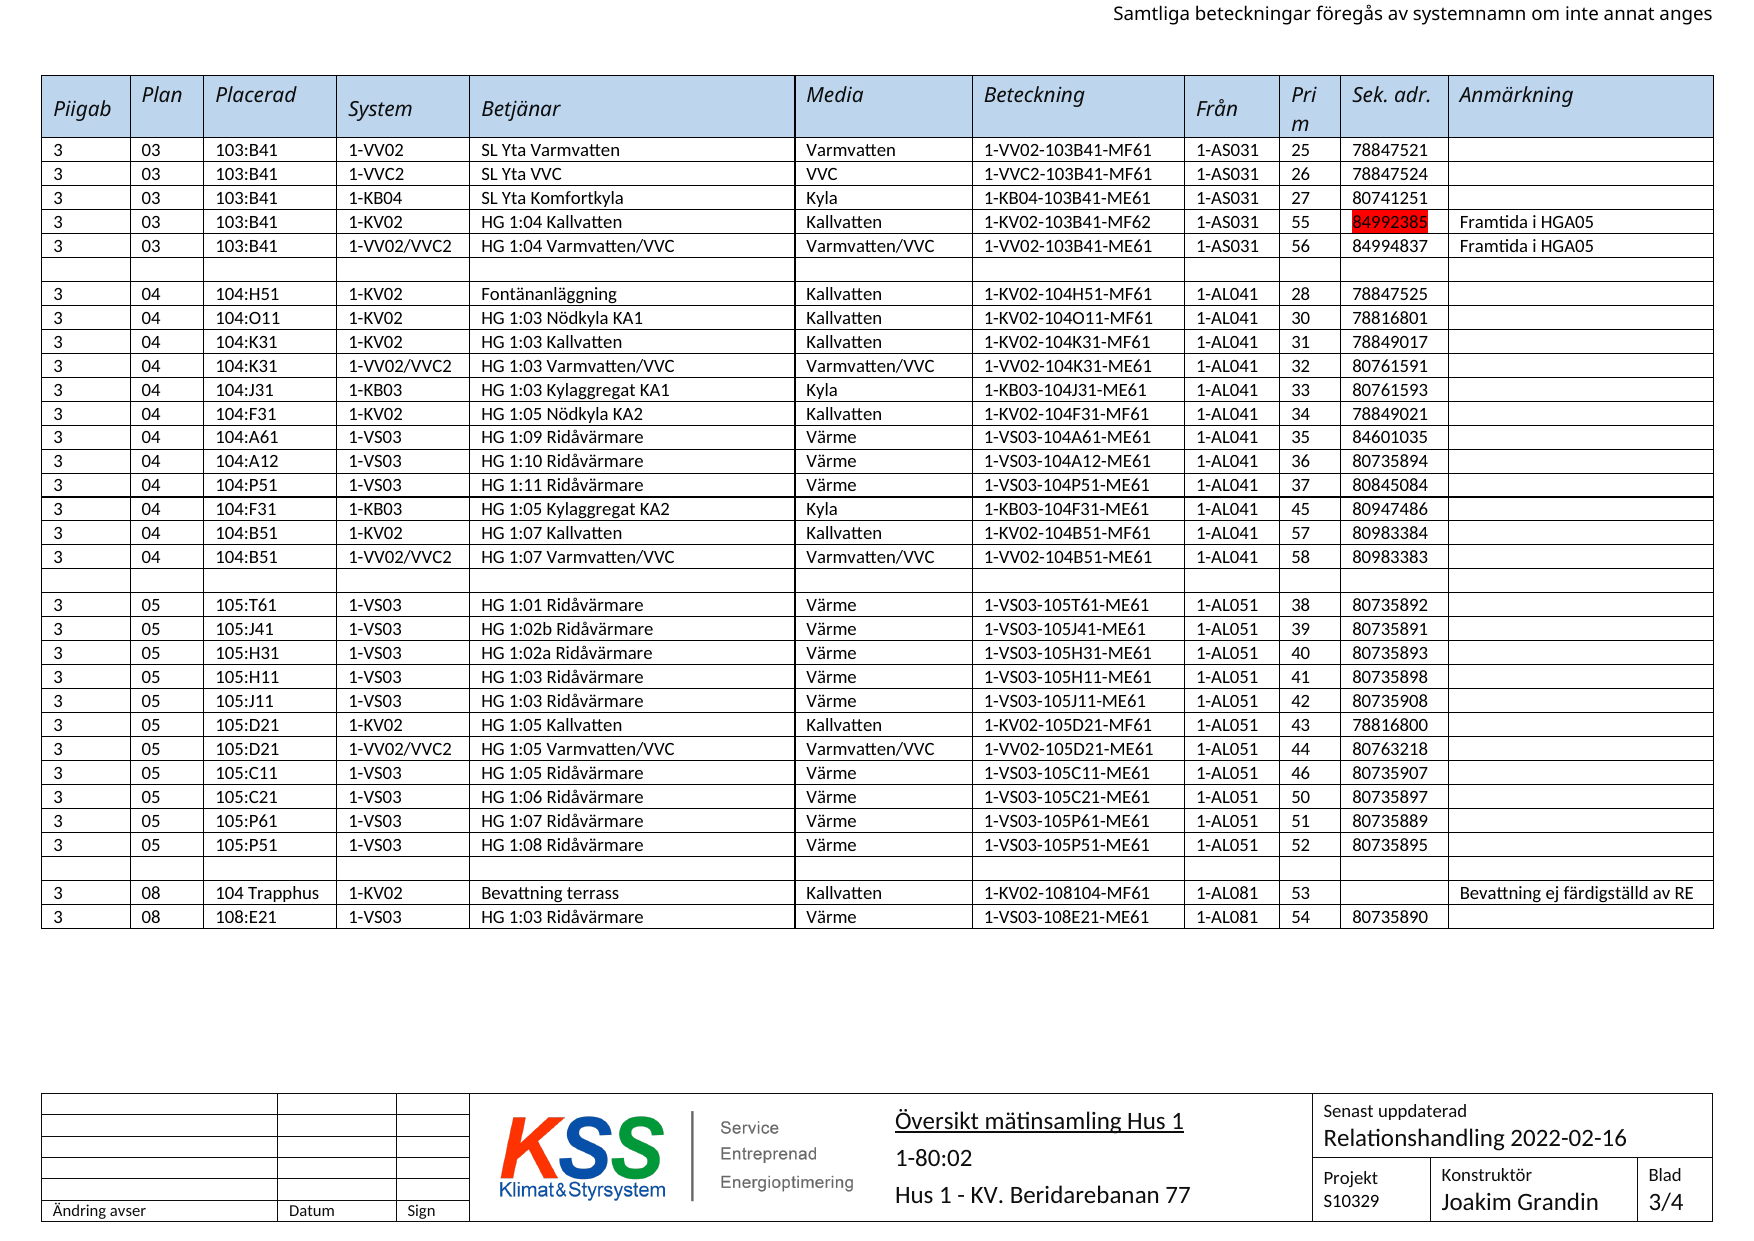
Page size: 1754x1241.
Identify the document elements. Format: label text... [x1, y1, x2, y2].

table_cell [1449, 593, 1713, 616]
table_cell 1-VVC2-103B41-MF61 [973, 162, 1184, 185]
table_header Beteckning [973, 76, 1184, 137]
table_cell 3 [42, 354, 130, 377]
table_cell Värme [796, 426, 972, 448]
table_cell Värme [796, 689, 972, 712]
table_cell [42, 569, 130, 592]
table_cell 105:T61 [204, 593, 336, 616]
table_cell [1449, 426, 1713, 448]
table_cell 1-AL051 [1185, 665, 1279, 688]
table_cell 104:B51 [204, 521, 336, 544]
table_cell 03 [131, 234, 203, 257]
table_cell 80735907 [1341, 761, 1448, 784]
table_cell 42 [1280, 689, 1340, 712]
table_cell 35 [1280, 426, 1340, 448]
table_cell 78849021 [1341, 402, 1448, 424]
table_cell 1-VS03-108E21-ME61 [973, 905, 1184, 928]
table_cell 104:K31 [204, 330, 336, 353]
table_cell Kallvatten [796, 330, 972, 353]
table_cell 80947486 [1341, 498, 1448, 520]
table_cell 08 [131, 905, 203, 928]
table_cell [204, 857, 336, 880]
table_cell Värme [796, 641, 972, 664]
table_cell 04 [131, 402, 203, 424]
table_cell 1-VV02/VVC2 [337, 234, 469, 257]
picture [497, 1105, 857, 1210]
table_cell 05 [131, 641, 203, 664]
table_cell 05 [131, 737, 203, 760]
table_cell [42, 258, 130, 281]
table_cell 105:J41 [204, 617, 336, 640]
table_cell Kallvatten [796, 713, 972, 736]
table_cell [1449, 857, 1713, 880]
table_cell HG 1:03 Ridåvärmare [470, 689, 794, 712]
table_cell 1-VVC2 [337, 162, 469, 185]
table_cell 80845084 [1341, 474, 1448, 496]
table_cell 1-AL041 [1185, 474, 1279, 496]
table_cell 1-VS03-105C11-ME61 [973, 761, 1184, 784]
table_cell 32 [1280, 354, 1340, 377]
table_cell 3 [42, 378, 130, 401]
table_cell Kallvatten [796, 282, 972, 305]
table_cell 1-VV02/VVC2 [337, 354, 469, 377]
table_cell [1449, 258, 1713, 281]
table_cell 1-KV02-103B41-MF62 [973, 210, 1184, 233]
table_cell 05 [131, 665, 203, 688]
table_cell 1-AL041 [1185, 354, 1279, 377]
table_cell 54 [1280, 905, 1340, 928]
table_cell 1-VV02-103B41-ME61 [973, 234, 1184, 257]
table_cell 52 [1280, 833, 1340, 856]
table_cell 108:E21 [204, 905, 336, 928]
table_cell 1-KV02 [337, 330, 469, 353]
table_cell 05 [131, 833, 203, 856]
table_cell [1449, 521, 1713, 544]
table_cell 105:C11 [204, 761, 336, 784]
table_cell 1-VS03 [337, 761, 469, 784]
table_cell Bevattning terrass [470, 881, 794, 904]
table_cell [1449, 617, 1713, 640]
table_cell 1-VS03 [337, 426, 469, 448]
table_cell 53 [1280, 881, 1340, 904]
table_header Anmärkning [1449, 76, 1713, 137]
table_cell 1-AL041 [1185, 545, 1279, 568]
table_cell 3 [42, 426, 130, 448]
table_cell 04 [131, 545, 203, 568]
table_cell 1-KB03-104J31-ME61 [973, 378, 1184, 401]
table_cell 1-VS03-105P61-ME61 [973, 809, 1184, 832]
table_cell 3 [42, 474, 130, 496]
table_cell Varmvatten/VVC [796, 354, 972, 377]
table_cell [1185, 857, 1279, 880]
table_cell [1449, 162, 1713, 185]
table_cell HG 1:03 Ridåvärmare [470, 665, 794, 688]
table_cell 1-AL051 [1185, 713, 1279, 736]
table_cell Värme [796, 761, 972, 784]
table_cell Värme [796, 833, 972, 856]
table_cell 78849017 [1341, 330, 1448, 353]
table_cell 104:P51 [204, 474, 336, 496]
table_cell 3 [42, 545, 130, 568]
table_cell 1-VS03-104A12-ME61 [973, 450, 1184, 472]
table_cell 1-AL051 [1185, 617, 1279, 640]
table_cell [1449, 282, 1713, 305]
table_cell 1-AL051 [1185, 761, 1279, 784]
table_cell 1-KB03-104F31-ME61 [973, 498, 1184, 520]
table_cell 46 [1280, 761, 1340, 784]
table_cell [1280, 569, 1340, 592]
table_cell 78816801 [1341, 306, 1448, 329]
table_cell 1-VS03-105H11-ME61 [973, 665, 1184, 688]
table_cell 3 [42, 498, 130, 520]
table_cell 84601035 [1341, 426, 1448, 448]
table_header Betjänar [470, 76, 794, 137]
table_cell 3 [42, 282, 130, 305]
table_cell Kyla [796, 498, 972, 520]
table_cell 04 [131, 330, 203, 353]
table_cell HG 1:05 Kallvatten [470, 713, 794, 736]
table_cell 105:C21 [204, 785, 336, 808]
table_cell [796, 569, 972, 592]
table_cell 3 [42, 689, 130, 712]
table_cell 3 [42, 761, 130, 784]
table_cell 104:F31 [204, 402, 336, 424]
table_cell [973, 857, 1184, 880]
table_cell 1-AL041 [1185, 402, 1279, 424]
table_cell [337, 857, 469, 880]
table_cell 78816800 [1341, 713, 1448, 736]
table_cell 80741251 [1341, 186, 1448, 209]
table_cell 1-AL051 [1185, 737, 1279, 760]
table_cell HG 1:03 Varmvatten/VVC [470, 354, 794, 377]
table_header Sek. adr. [1341, 76, 1448, 137]
table_cell 80735894 [1341, 450, 1448, 472]
table_cell HG 1:03 Kylaggregat KA1 [470, 378, 794, 401]
table_cell 1-AL041 [1185, 498, 1279, 520]
table_cell 1-KV02-104H51-MF61 [973, 282, 1184, 305]
table_cell 05 [131, 689, 203, 712]
table_cell 1-KV02 [337, 210, 469, 233]
table_cell 1-VS03 [337, 474, 469, 496]
table_cell 1-VV02-104K31-ME61 [973, 354, 1184, 377]
table_cell 05 [131, 617, 203, 640]
table_cell 37 [1280, 474, 1340, 496]
table_cell 3 [42, 234, 130, 257]
table_cell HG 1:05 Kylaggregat KA2 [470, 498, 794, 520]
table_cell [1280, 857, 1340, 880]
table_cell [131, 857, 203, 880]
table_cell [204, 569, 336, 592]
table_cell [1449, 354, 1713, 377]
table_cell [337, 569, 469, 592]
table_cell Varmvatten/VVC [796, 737, 972, 760]
table_cell 3 [42, 593, 130, 616]
table_cell 1-AL041 [1185, 450, 1279, 472]
table_cell 1-VS03-104P51-ME61 [973, 474, 1184, 496]
table_cell 104:O11 [204, 306, 336, 329]
table_cell 03 [131, 162, 203, 185]
table_cell 40 [1280, 641, 1340, 664]
table_cell 78847521 [1341, 138, 1448, 161]
table_cell Värme [796, 450, 972, 472]
table_cell SL Yta VVC [470, 162, 794, 185]
table_cell 04 [131, 306, 203, 329]
table_cell HG 1:05 Ridåvärmare [470, 761, 794, 784]
table_cell [1449, 761, 1713, 784]
table_cell 3 [42, 833, 130, 856]
table_cell 3 [42, 737, 130, 760]
table_cell 105:P61 [204, 809, 336, 832]
table_cell [1449, 186, 1713, 209]
table_cell 50 [1280, 785, 1340, 808]
table_cell 04 [131, 354, 203, 377]
table_cell [1449, 378, 1713, 401]
table_cell 1-KB03 [337, 498, 469, 520]
table_cell Fontänanläggning [470, 282, 794, 305]
table_cell [1449, 330, 1713, 353]
table_cell 104:A61 [204, 426, 336, 448]
table_cell 41 [1280, 665, 1340, 688]
table_cell 28 [1280, 282, 1340, 305]
table_cell HG 1:08 Ridåvärmare [470, 833, 794, 856]
table_cell 105:J11 [204, 689, 336, 712]
table_cell 3 [42, 713, 130, 736]
table_cell 105:H31 [204, 641, 336, 664]
table_cell Varmvatten/VVC [796, 234, 972, 257]
table_cell Värme [796, 474, 972, 496]
table_cell 105:P51 [204, 833, 336, 856]
table_cell [131, 569, 203, 592]
table_cell 1-VS03 [337, 809, 469, 832]
table_cell 1-KB04-103B41-ME61 [973, 186, 1184, 209]
table_cell 1-KV02-105D21-MF61 [973, 713, 1184, 736]
table_cell HG 1:05 Varmvatten/VVC [470, 737, 794, 760]
table_cell Framtida i HGA05 [1449, 234, 1713, 257]
table_cell 1-VV02 [337, 138, 469, 161]
table_cell 1-VS03 [337, 617, 469, 640]
table_cell Kyla [796, 378, 972, 401]
table_cell Värme [796, 593, 972, 616]
table_cell 1-AS031 [1185, 210, 1279, 233]
table_cell 04 [131, 450, 203, 472]
table_cell [1449, 737, 1713, 760]
table_cell 1-KB03 [337, 378, 469, 401]
table_cell 38 [1280, 593, 1340, 616]
table_cell [1341, 857, 1448, 880]
table_cell Värme [796, 905, 972, 928]
table_cell 80983383 [1341, 545, 1448, 568]
table_cell 104:F31 [204, 498, 336, 520]
table_cell [470, 258, 794, 281]
table_cell HG 1:11 Ridåvärmare [470, 474, 794, 496]
table_cell HG 1:03 Ridåvärmare [470, 905, 794, 928]
table_header Placerad [204, 76, 336, 137]
table_cell HG 1:10 Ridåvärmare [470, 450, 794, 472]
table_cell 1-KV02 [337, 713, 469, 736]
table_cell 1-KV02 [337, 521, 469, 544]
table_cell 104:A12 [204, 450, 336, 472]
table_cell 3 [42, 330, 130, 353]
table_cell 3 [42, 617, 130, 640]
table_cell 1-VS03 [337, 450, 469, 472]
table_cell [1449, 713, 1713, 736]
table_cell [1185, 569, 1279, 592]
table_cell Värme [796, 809, 972, 832]
table_cell 3 [42, 306, 130, 329]
table_cell Värme [796, 665, 972, 688]
table_cell 80735895 [1341, 833, 1448, 856]
table_cell 1-KV02-104B51-MF61 [973, 521, 1184, 544]
table_cell 31 [1280, 330, 1340, 353]
table_cell 34 [1280, 402, 1340, 424]
table_cell 44 [1280, 737, 1340, 760]
table_cell HG 1:07 Ridåvärmare [470, 809, 794, 832]
table_cell 1-KV02 [337, 881, 469, 904]
table_header Media [796, 76, 972, 137]
table_cell [1449, 402, 1713, 424]
table_cell [1449, 785, 1713, 808]
table_cell [1341, 258, 1448, 281]
table_cell 80735908 [1341, 689, 1448, 712]
table_cell 30 [1280, 306, 1340, 329]
table_cell 1-VV02-104B51-ME61 [973, 545, 1184, 568]
table_cell SL Yta Komfortkyla [470, 186, 794, 209]
table_cell 1-AL051 [1185, 593, 1279, 616]
table_cell HG 1:03 Kallvatten [470, 330, 794, 353]
table_cell HG 1:02a Ridåvärmare [470, 641, 794, 664]
table_cell 1-AL051 [1185, 833, 1279, 856]
table_cell 1-VS03-105T61-ME61 [973, 593, 1184, 616]
table_cell 1-KB04 [337, 186, 469, 209]
table_cell HG 1:02b Ridåvärmare [470, 617, 794, 640]
table_cell 04 [131, 474, 203, 496]
table_cell 56 [1280, 234, 1340, 257]
table_cell 80761591 [1341, 354, 1448, 377]
table_cell [1449, 641, 1713, 664]
table_cell [1185, 258, 1279, 281]
table_cell [470, 569, 794, 592]
table_cell 3 [42, 210, 130, 233]
table_cell 25 [1280, 138, 1340, 161]
table_cell HG 1:01 Ridåvärmare [470, 593, 794, 616]
table_cell [973, 569, 1184, 592]
table_cell 3 [42, 521, 130, 544]
table_cell 27 [1280, 186, 1340, 209]
table_cell 05 [131, 713, 203, 736]
table_cell [1449, 450, 1713, 472]
table_cell 03 [131, 138, 203, 161]
table_cell 45 [1280, 498, 1340, 520]
table_cell 3 [42, 665, 130, 688]
table_cell SL Yta Varmvatten [470, 138, 794, 161]
table_cell [1449, 665, 1713, 688]
table_cell Varmvatten [796, 138, 972, 161]
table_cell 3 [42, 186, 130, 209]
table_cell 05 [131, 593, 203, 616]
table_cell 1-KV02 [337, 306, 469, 329]
table_cell 04 [131, 426, 203, 448]
table_cell 1-VS03-105H31-ME61 [973, 641, 1184, 664]
table_cell 80983384 [1341, 521, 1448, 544]
table_cell 3 [42, 641, 130, 664]
table_cell 3 [42, 450, 130, 472]
table_cell 1-AL081 [1185, 881, 1279, 904]
table_cell 105:H11 [204, 665, 336, 688]
table_cell 1-VS03-105J11-ME61 [973, 689, 1184, 712]
table_cell 3 [42, 809, 130, 832]
table_cell HG 1:05 Nödkyla KA2 [470, 402, 794, 424]
table_cell 36 [1280, 450, 1340, 472]
table_cell [1449, 809, 1713, 832]
table_cell [1449, 545, 1713, 568]
table_cell 80735890 [1341, 905, 1448, 928]
table_cell [1449, 833, 1713, 856]
table_cell 103:B41 [204, 162, 336, 185]
table_cell 04 [131, 521, 203, 544]
table_cell 1-VV02/VVC2 [337, 545, 469, 568]
table_cell 1-AL041 [1185, 306, 1279, 329]
table_cell 1-KV02-108104-MF61 [973, 881, 1184, 904]
table_cell [1280, 258, 1340, 281]
table_cell Värme [796, 785, 972, 808]
table_cell 1-VS03 [337, 785, 469, 808]
table_cell 80735892 [1341, 593, 1448, 616]
table_cell 103:B41 [204, 186, 336, 209]
table_cell 104:J31 [204, 378, 336, 401]
table_cell 1-VS03-105C21-ME61 [973, 785, 1184, 808]
table_cell 1-AL041 [1185, 521, 1279, 544]
table_cell 1-VS03-104A61-ME61 [973, 426, 1184, 448]
table_cell 1-VV02-105D21-ME61 [973, 737, 1184, 760]
table_cell 55 [1280, 210, 1340, 233]
table_cell HG 1:04 Kallvatten [470, 210, 794, 233]
table_cell 1-AL041 [1185, 282, 1279, 305]
table_cell [796, 258, 972, 281]
table_cell 1-AL051 [1185, 689, 1279, 712]
table_cell 84994837 [1341, 234, 1448, 257]
table_cell 80735898 [1341, 665, 1448, 688]
table_cell Kyla [796, 186, 972, 209]
table_cell 1-AS031 [1185, 234, 1279, 257]
table_cell [1449, 569, 1713, 592]
table_cell 1-AL051 [1185, 785, 1279, 808]
table_cell [470, 857, 794, 880]
table_cell 51 [1280, 809, 1340, 832]
table_cell 78847524 [1341, 162, 1448, 185]
table_cell HG 1:07 Varmvatten/VVC [470, 545, 794, 568]
table_cell 1-VS03 [337, 833, 469, 856]
table_cell 80735897 [1341, 785, 1448, 808]
table_cell [1449, 498, 1713, 520]
table_cell Kallvatten [796, 402, 972, 424]
table_cell Värme [796, 617, 972, 640]
table_cell 80761593 [1341, 378, 1448, 401]
table_cell 04 [131, 498, 203, 520]
table_cell 1-KV02-104F31-MF61 [973, 402, 1184, 424]
table_cell Kallvatten [796, 210, 972, 233]
table_cell 105:D21 [204, 713, 336, 736]
table_cell 103:B41 [204, 210, 336, 233]
table_cell Varmvatten/VVC [796, 545, 972, 568]
table_cell 1-VS03 [337, 689, 469, 712]
table_cell 1-VV02/VVC2 [337, 737, 469, 760]
table_cell 1-AL041 [1185, 378, 1279, 401]
table_cell 1-VV02-103B41-MF61 [973, 138, 1184, 161]
table_cell HG 1:07 Kallvatten [470, 521, 794, 544]
table_cell 104 Trapphus [204, 881, 336, 904]
table_cell 3 [42, 162, 130, 185]
table_cell Kallvatten [796, 521, 972, 544]
table_cell 104:H51 [204, 282, 336, 305]
table_cell 1-KV02-104O11-MF61 [973, 306, 1184, 329]
table_cell 33 [1280, 378, 1340, 401]
table_cell 1-AL041 [1185, 426, 1279, 448]
table_cell 80763218 [1341, 737, 1448, 760]
table_cell [1449, 905, 1713, 928]
table_header Från [1185, 76, 1279, 137]
table_cell 1-AL051 [1185, 809, 1279, 832]
table_cell 04 [131, 282, 203, 305]
table_cell 1-AL081 [1185, 905, 1279, 928]
table_cell 1-VS03 [337, 905, 469, 928]
table_cell 05 [131, 809, 203, 832]
table_cell 1-KV02 [337, 402, 469, 424]
table_cell 1-AS031 [1185, 138, 1279, 161]
table_cell 78847525 [1341, 282, 1448, 305]
table_cell [1449, 689, 1713, 712]
table_cell 80735889 [1341, 809, 1448, 832]
table_cell 43 [1280, 713, 1340, 736]
table_cell [1449, 138, 1713, 161]
table_cell [337, 258, 469, 281]
table_cell 80735893 [1341, 641, 1448, 664]
table_cell 1-AS031 [1185, 162, 1279, 185]
table_cell [131, 258, 203, 281]
table_header Prim [1280, 76, 1340, 137]
table_cell Bevattning ej färdigställd av RE [1449, 881, 1713, 904]
table_cell 104:B51 [204, 545, 336, 568]
table_cell [796, 857, 972, 880]
table_cell 1-VS03-105P51-ME61 [973, 833, 1184, 856]
table_cell 08 [131, 881, 203, 904]
table_cell 03 [131, 186, 203, 209]
table_cell HG 1:03 Nödkyla KA1 [470, 306, 794, 329]
table_cell 1-AS031 [1185, 186, 1279, 209]
table_header Piigab [42, 76, 130, 137]
table_cell [1341, 881, 1448, 904]
table_cell [1449, 306, 1713, 329]
table_cell 1-AL051 [1185, 641, 1279, 664]
table_cell 1-AL041 [1185, 330, 1279, 353]
table_cell 58 [1280, 545, 1340, 568]
table_cell 04 [131, 378, 203, 401]
table_cell [204, 258, 336, 281]
table_cell HG 1:04 Varmvatten/VVC [470, 234, 794, 257]
table_cell HG 1:06 Ridåvärmare [470, 785, 794, 808]
table_cell VVC [796, 162, 972, 185]
table_cell 104:K31 [204, 354, 336, 377]
table_cell 103:B41 [204, 138, 336, 161]
table_cell 3 [42, 138, 130, 161]
table_cell 3 [42, 402, 130, 424]
table_cell 3 [42, 905, 130, 928]
table_cell 103:B41 [204, 234, 336, 257]
table_cell 26 [1280, 162, 1340, 185]
table_cell 39 [1280, 617, 1340, 640]
table_cell HG 1:09 Ridåvärmare [470, 426, 794, 448]
table_cell 3 [42, 785, 130, 808]
table_cell 3 [42, 881, 130, 904]
table_cell 105:D21 [204, 737, 336, 760]
table_cell [1449, 474, 1713, 496]
table_cell 57 [1280, 521, 1340, 544]
table_cell 80735891 [1341, 617, 1448, 640]
table_cell 1-VS03-105J41-ME61 [973, 617, 1184, 640]
table_cell [42, 857, 130, 880]
table_cell 05 [131, 785, 203, 808]
table_cell Framtida i HGA05 [1449, 210, 1713, 233]
table_cell 1-VS03 [337, 641, 469, 664]
table_cell Kallvatten [796, 306, 972, 329]
table_cell [973, 258, 1184, 281]
table_header Plan [131, 76, 203, 137]
table_cell 1-VS03 [337, 665, 469, 688]
table_cell 03 [131, 210, 203, 233]
table_cell 1-KV02 [337, 282, 469, 305]
table_cell Kallvatten [796, 881, 972, 904]
table_cell [1341, 569, 1448, 592]
table_cell 05 [131, 761, 203, 784]
table_cell 1-VS03 [337, 593, 469, 616]
table_cell 1-KV02-104K31-MF61 [973, 330, 1184, 353]
table_header System [337, 76, 469, 137]
